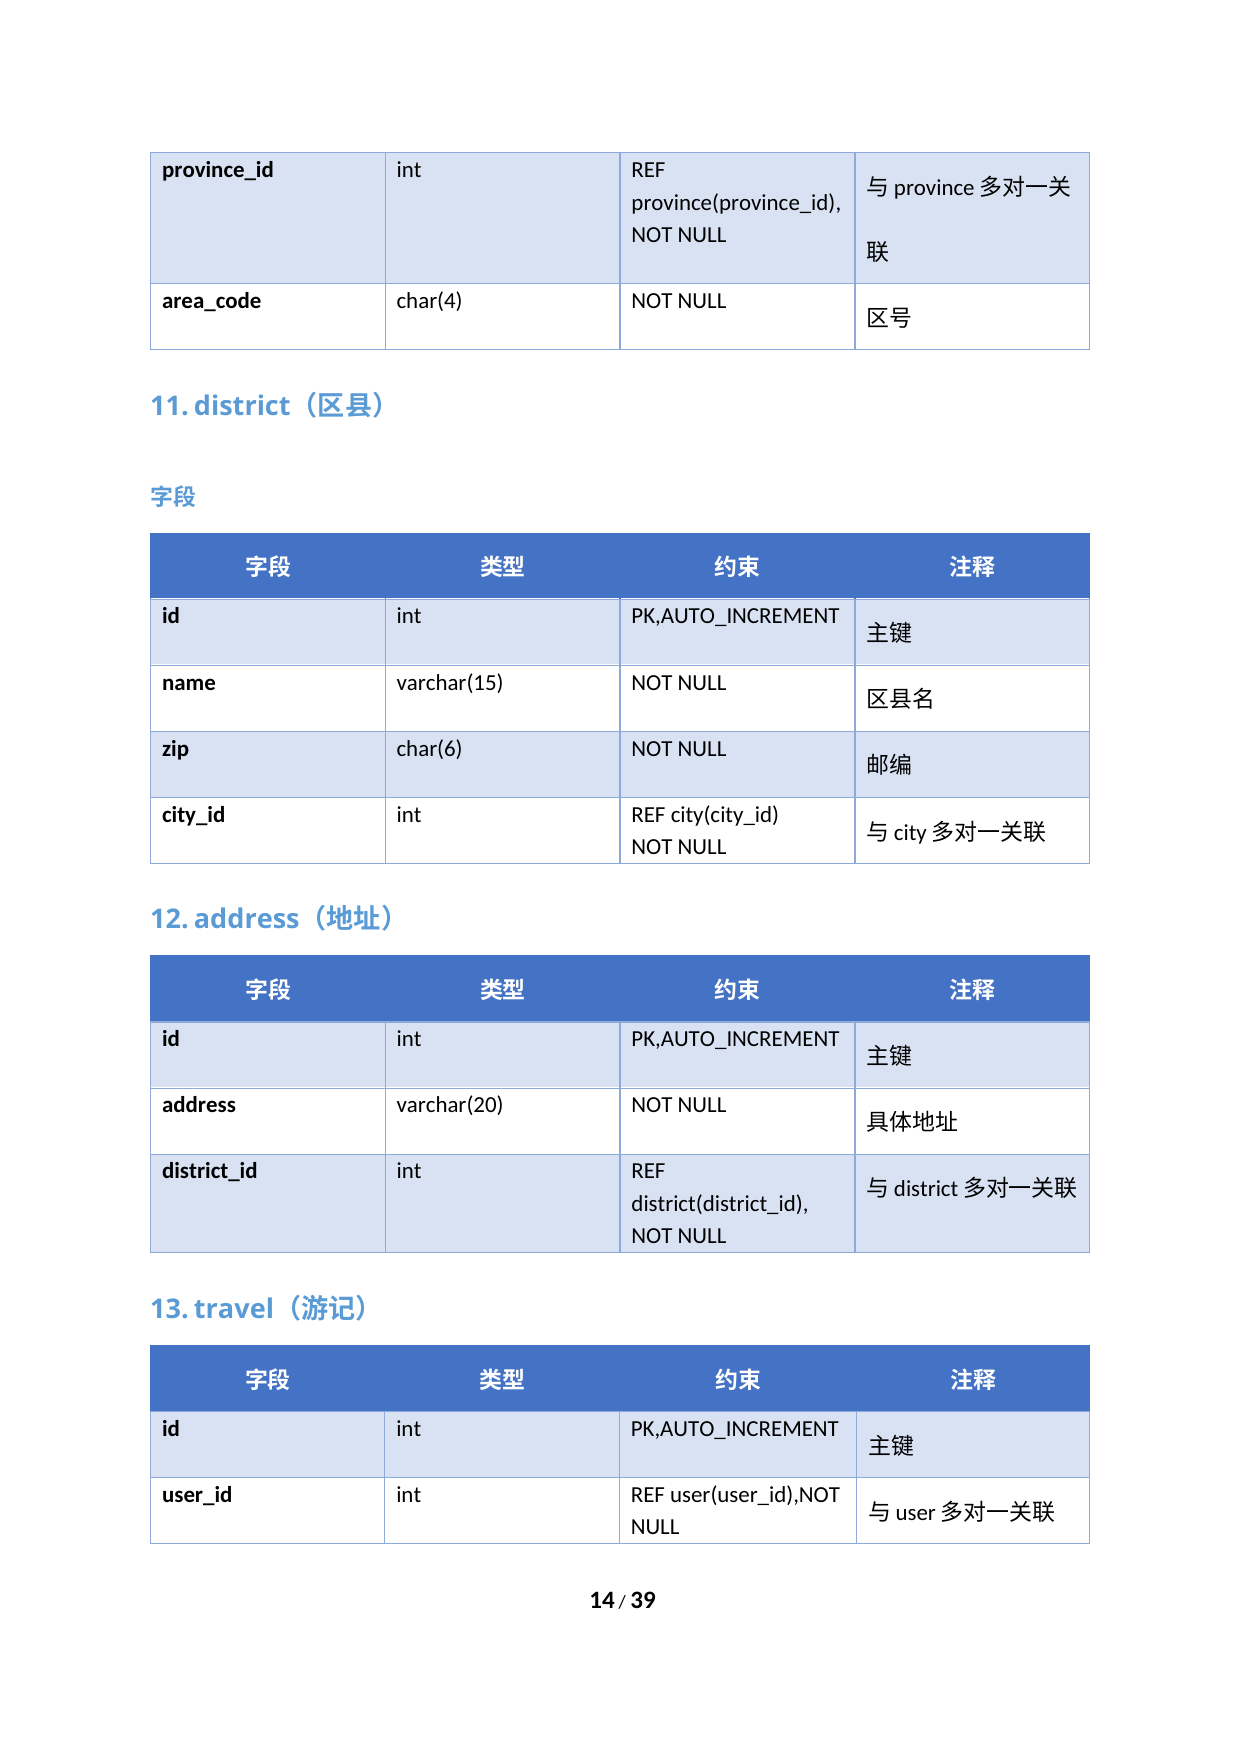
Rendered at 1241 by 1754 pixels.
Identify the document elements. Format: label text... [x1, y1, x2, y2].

table_cell 与city多对一关联 [856, 798, 1089, 863]
table_header 类型 [386, 956, 619, 1021]
table_cell NOT NULL [621, 1089, 854, 1153]
table_cell 主键 [856, 1023, 1089, 1087]
subtitle address（地址） [150, 884, 1090, 949]
table_cell 区号 [856, 284, 1089, 349]
table_cell id [151, 1023, 385, 1087]
table_cell 与province多对一关联 [856, 153, 1089, 283]
table_cell NOT NULL [621, 732, 854, 797]
subtitle travel（游记） [150, 1274, 1090, 1339]
table_cell REF district(district_id), NOT NULL [621, 1155, 854, 1252]
table_cell int [386, 1023, 619, 1087]
table_header 约束 [620, 1346, 856, 1411]
table_header 类型 [385, 1346, 619, 1411]
table_cell int [386, 600, 619, 664]
table_header 约束 [621, 534, 854, 598]
table_cell 与user多对一关联 [857, 1478, 1089, 1543]
table_cell district_id [151, 1155, 385, 1252]
table_cell province_id [151, 153, 385, 283]
table_cell PK,AUTO_INCREMENT [621, 1023, 854, 1087]
table_header 注释 [856, 956, 1089, 1021]
table_cell zip [151, 732, 385, 797]
table_cell char(4) [386, 284, 619, 349]
table_cell int [385, 1412, 619, 1477]
table_header 字段 [151, 956, 385, 1021]
table_cell 主键 [857, 1412, 1089, 1477]
table_cell user_id [151, 1478, 384, 1543]
table_cell varchar(15) [386, 666, 619, 731]
table_cell name [151, 666, 385, 731]
subtitle 字段 [150, 462, 1090, 527]
table_cell int [386, 1155, 619, 1252]
table_cell NOT NULL [621, 666, 854, 731]
table_cell id [151, 1412, 384, 1477]
table_cell REF province(province_id), NOT NULL [621, 153, 854, 283]
table_header 注释 [856, 534, 1089, 598]
subtitle district（区县） [150, 371, 1090, 436]
table_cell varchar(20) [386, 1089, 619, 1153]
table_cell city_id [151, 798, 385, 863]
table_cell 与district多对一关联 [856, 1155, 1089, 1252]
table_cell int [386, 153, 619, 283]
table_cell REF city(city_id) NOT NULL [621, 798, 854, 863]
table_cell REF user(user_id),NOT NULL [620, 1478, 856, 1543]
table_cell id [151, 600, 385, 664]
table_cell PK,AUTO_INCREMENT [620, 1412, 856, 1477]
table_cell 具体地址 [856, 1089, 1089, 1153]
table_header 类型 [386, 534, 619, 598]
table_cell 邮编 [856, 732, 1089, 797]
table_header 字段 [151, 1346, 384, 1411]
table_cell 区县名 [856, 666, 1089, 731]
table_header 字段 [151, 534, 385, 598]
table_cell area_code [151, 284, 385, 349]
table_cell NOT NULL [621, 284, 854, 349]
table_cell char(6) [386, 732, 619, 797]
table_header 约束 [621, 956, 854, 1021]
table_header 注释 [857, 1346, 1089, 1411]
table_cell int [385, 1478, 619, 1543]
table_cell address [151, 1089, 385, 1153]
table_cell 主键 [856, 600, 1089, 664]
table_cell PK,AUTO_INCREMENT [621, 600, 854, 664]
table_cell int [386, 798, 619, 863]
